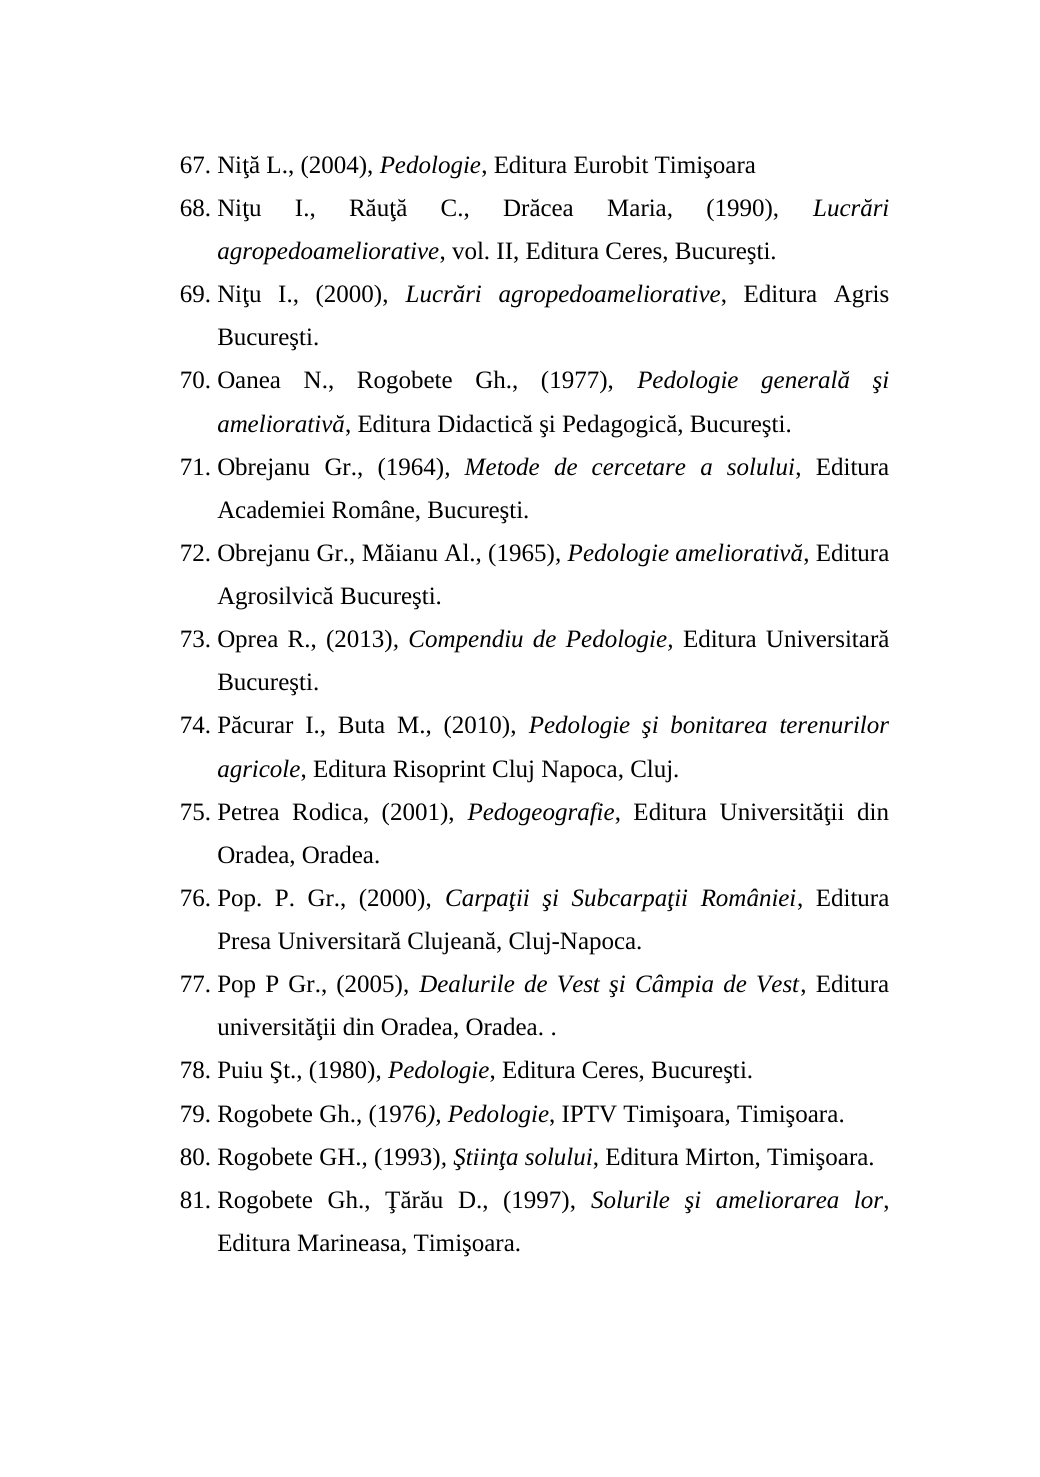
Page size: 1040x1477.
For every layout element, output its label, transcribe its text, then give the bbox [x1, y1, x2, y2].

list Obrejanu Gr., Măianu Al., (1965), Pedologie ameliorativă, Editura Agrosilvică Bucureşti. [179, 538, 889, 610]
list Niţu I., (2000), Lucrări agropedoameliorative, Editura Agris Bucureşti. [179, 279, 889, 351]
list Pop. P. Gr., (2000), Carpaţii şi Subcarpaţii României, Editura Presa Universitară Clujeană, Cluj-Napoca. [179, 883, 889, 955]
list Niţu I., Răuţă C., Drăcea Maria, (1990), Lucrări agropedoameliorative, vol. II, Editura Ceres, Bucureşti. [179, 193, 889, 265]
list Oanea N., Rogobete Gh., (1977), Pedologie generală şi ameliorativă, Editura Didactică şi Pedagogică, Bucureşti. [179, 366, 889, 437]
list Petrea Rodica, (2001), Pedogeografie, Editura Universităţii din Oradea, Oradea. [179, 797, 889, 869]
list Rogobete Gh., Ţărău D., (1997), Solurile şi ameliorarea lor, Editura Marineasa, Timişoara. [179, 1185, 889, 1257]
list Păcurar I., Buta M., (2010), Pedologie şi bonitarea terenurilor agricole, Editura Risoprint Cluj Napoca, Cluj. [179, 711, 889, 782]
list Oprea R., (2013), Compendiu de Pedologie, Editura Universitară Bucureşti. [179, 624, 889, 696]
list Niţă L., (2004), Pedologie, Editura Eurobit Timişoara [179, 150, 889, 179]
list Puiu Şt., (1980), Pedologie, Editura Ceres, Bucureşti. [179, 1056, 889, 1084]
list Rogobete GH., (1993), Ştiinţa solului, Editura Mirton, Timişoara. [179, 1142, 889, 1171]
list Pop P Gr., (2005), Dealurile de Vest şi Câmpia de Vest, Editura universităţii din Oradea, Oradea. . [179, 969, 889, 1041]
list Obrejanu Gr., (1964), Metode de cercetare a solului, Editura Academiei Române, Bucureşti. [179, 452, 889, 524]
list Rogobete Gh., (1976), Pedologie, IPTV Timişoara, Timişoara. [179, 1099, 889, 1127]
